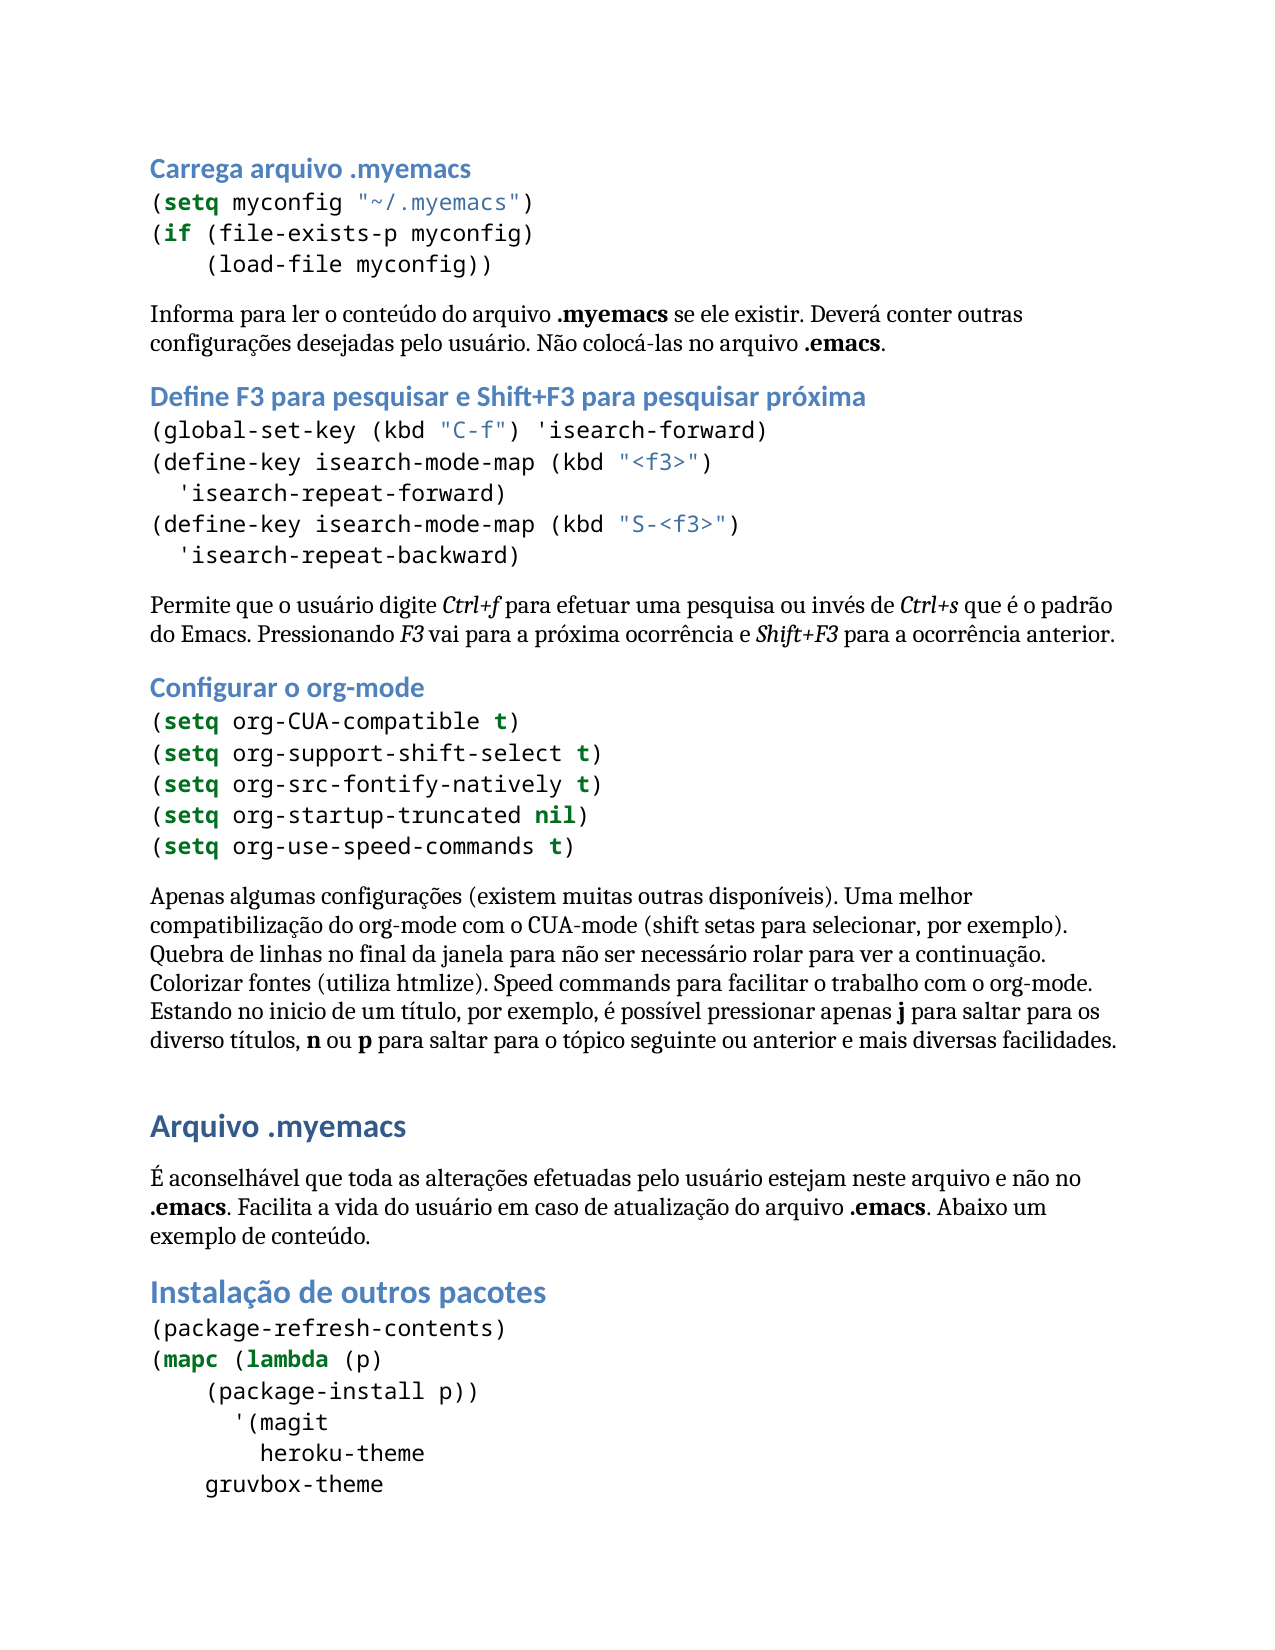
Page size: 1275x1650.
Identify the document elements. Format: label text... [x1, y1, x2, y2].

text (setq myconfig "~/.myemacs") (if (file-exists-p myconfig) (load-file myconfig)) [150, 186, 1125, 279]
subtitle Instalação de outros pacotes [150, 1271, 1125, 1312]
text Informa para ler o conteúdo do arquivo .myemacs se ele existir. Deverá conter outras configurações desejadas pelo usuário. Não colocá-las no arquivo .emacs. [150, 300, 1125, 358]
subtitle Carrega arquivo .myemacs [150, 150, 1125, 186]
text Permite que o usuário digite Ctrl+f para efetuar uma pesquisa ou invés de Ctrl+s que é o padrão do Emacs. Pressionando F3 vai para a próxima ocorrência e Shift+F3 para a ocorrência anterior. [150, 591, 1125, 649]
text Apenas algumas configurações (existem muitas outras disponíveis). Uma melhor compatibilização do org-mode com o CUA-mode (shift setas para selecionar, por exemplo). Quebra de linhas no final da janela para não ser necessário rolar para ver a continuação. Colorizar fontes (utiliza htmlize). Speed commands para facilitar o trabalho com o org-mode. Estando no inicio de um título, por exemplo, é possível pressionar apenas j para saltar para os diverso títulos, n ou p para saltar para o tópico seguinte ou anterior e mais diversas facilidades. [150, 882, 1125, 1055]
text (setq org-CUA-compatible t) (setq org-support-shift-select t) (setq org-src-fontify-natively t) (setq org-startup-truncated nil) (setq org-use-speed-commands t) [150, 705, 1125, 861]
subtitle Configurar o org-mode [150, 669, 1125, 705]
subtitle Define F3 para pesquisar e Shift+F3 para pesquisar próxima [150, 378, 1125, 414]
subtitle Arquivo .myemacs [150, 1105, 1125, 1146]
text (global-set-key (kbd "C-f") 'isearch-forward) (define-key isearch-mode-map (kbd "<f3>") 'isearch-repeat-forward) (define-key isearch-mode-map (kbd "S-<f3>") 'isearch-repeat-backward) [150, 414, 1125, 570]
